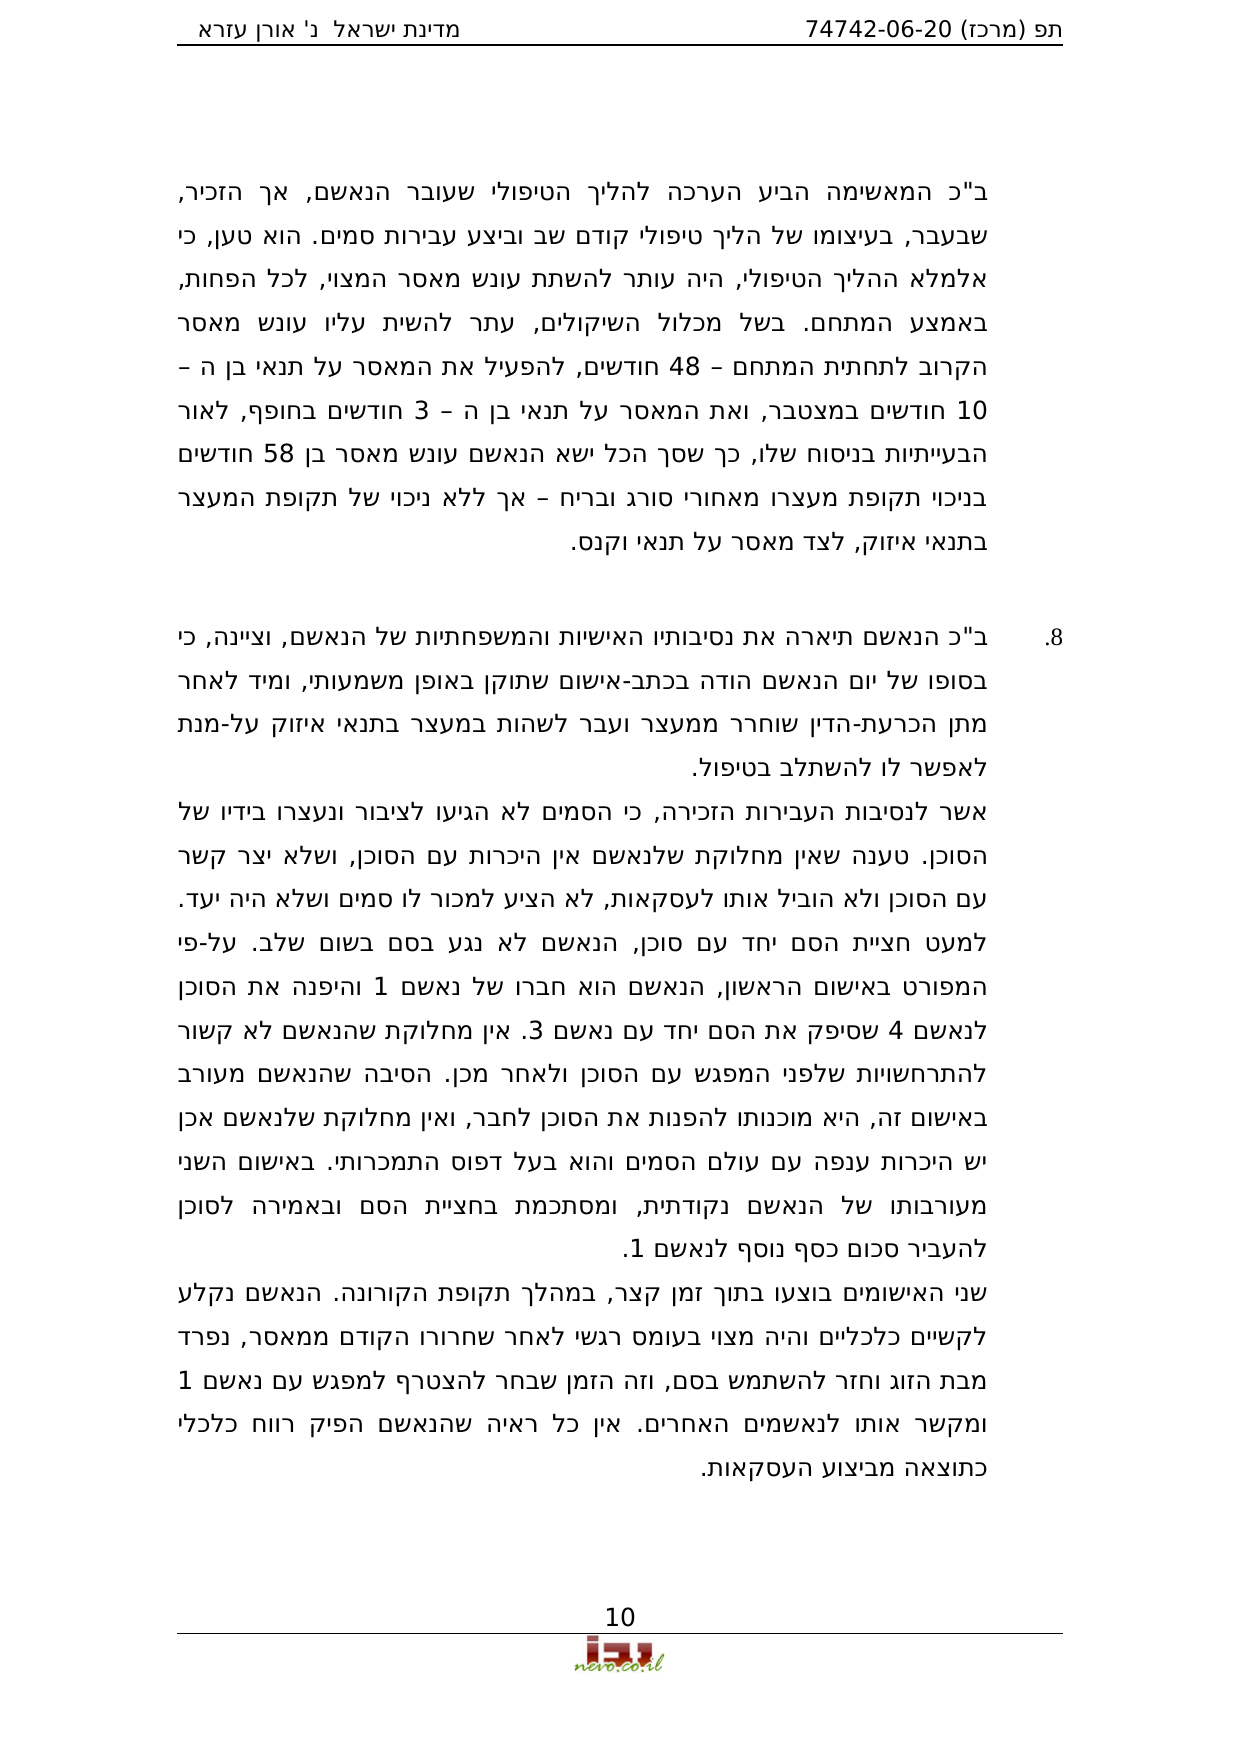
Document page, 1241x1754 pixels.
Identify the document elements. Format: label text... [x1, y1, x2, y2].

picture [574, 1635, 666, 1673]
text ב"כ המאשימה הביע הערכה להליך הטיפולי שעובר הנאשם, אך הזכיר, שבעבר, בעיצומו של הליך טיפולי קודם שב וביצע עבירות סמים. הוא טען, כי אלמלא ההליך הטיפולי, היה עותר להשתת עונש מאסר המצוי, לכל הפחות, באמצע המתחם. בשל מכלול השיקולים, עתר להשית עליו עונש מאסר הקרוב לתחתית המתחם – 48 חודשים, להפעיל את המאסר על תנאי בן ה – 10 חודשים במצטבר, ואת המאסר על תנאי בן ה – 3 חודשים בחופף, לאור הבעייתיות בניסוח שלו, כך שסך הכל ישא הנאשם עונש מאסר בן 58 חודשים בניכוי תקופת מעצרו מאחורי סורג ובריח – אך ללא ניכוי של תקופת המעצר בתנאי איזוק, לצד מאסר על תנאי וקנס. [177, 177, 988, 556]
text שני האישומים בוצעו בתוך זמן קצר, במהלך תקופת הקורונה. הנאשם נקלע לקשיים כלכליים והיה מצוי בעומס רגשי לאחר שחרורו הקודם ממאסר, נפרד מבת הזוג וחזר להשתמש בסם, וזה הזמן שבחר להצטרף למפגש עם נאשם 1 ומקשר אותו לנאשמים האחרים. אין כל ראיה שהנאשם הפיק רווח כלכלי כתוצאה מביצוע העסקאות. [177, 1278, 988, 1482]
list ב"כ הנאשם תיארה את נסיבותיו האישיות והמשפחתיות של הנאשם, וציינה, כי בסופו של יום הנאשם הודה בכתב-אישום שתוקן באופן משמעותי, ומיד לאחר מתן הכרעת-הדין שוחרר ממעצר ועבר לשהות במעצר בתנאי איזוק על-מנת לאפשר לו להשתלב בטיפול. [177, 622, 1063, 782]
text אשר לנסיבות העבירות הזכירה, כי הסמים לא הגיעו לציבור ונעצרו בידיו של הסוכן. טענה שאין מחלוקת שלנאשם אין היכרות עם הסוכן, ושלא יצר קשר עם הסוכן ולא הוביל אותו לעסקאות, לא הציע למכור לו סמים ושלא היה יעד. למעט חציית הסם יחד עם סוכן, הנאשם לא נגע בסם בשום שלב. על-פי המפורט באישום הראשון, הנאשם הוא חברו של נאשם 1 והיפנה את הסוכן לנאשם 4 שסיפק את הסם יחד עם נאשם 3. אין מחלוקת שהנאשם לא קשור להתרחשויות שלפני המפגש עם הסוכן ולאחר מכן. הסיבה שהנאשם מעורב באישום זה, היא מוכנותו להפנות את הסוכן לחבר, ואין מחלוקת שלנאשם אכן יש היכרות ענפה עם עולם הסמים והוא בעל דפוס התמכרותי. באישום השני מעורבותו של הנאשם נקודתית, ומסתכמת בחציית הסם ובאמירה לסוכן להעביר סכום כסף נוסף לנאשם 1. [177, 797, 988, 1264]
